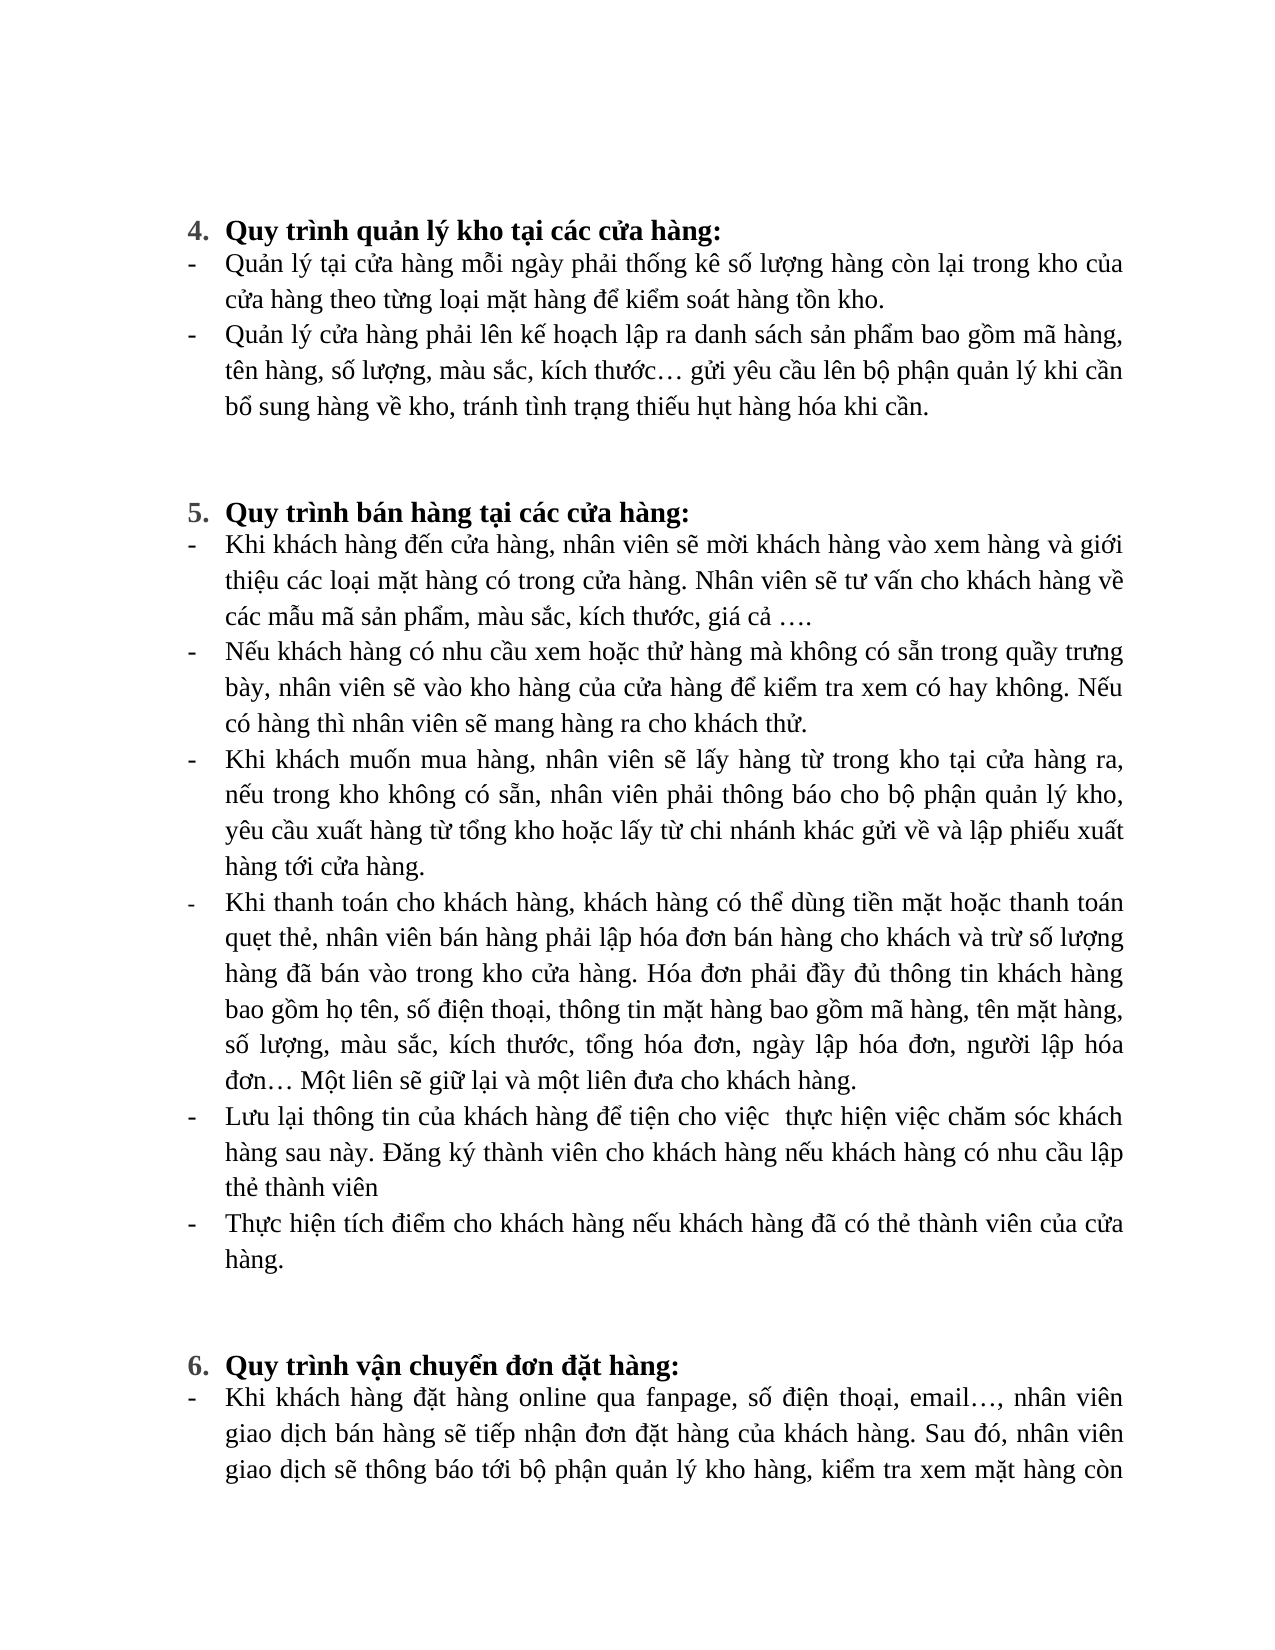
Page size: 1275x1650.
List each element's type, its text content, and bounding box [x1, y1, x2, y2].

subtitle Quy trình quản lý kho tại các cửa hàng: [187, 213, 1125, 247]
list Khi khách muốn mua hàng, nhân viên sẽ lấy hàng từ trong kho tại cửa hàng ra, nếu trong kho không có sẵn, nhân viên phải thông báo cho bộ phận quản lý kho, yêu cầu xuất hàng từ tổng kho hoặc lấy từ chi nhánh khác gửi về và lập phiếu xuất hàng tới cửa hàng. [187, 743, 1125, 881]
subtitle Quy trình vận chuyển đơn đặt hàng: [187, 1348, 1125, 1381]
list Lưu lại thông tin của khách hàng để tiện cho việc thực hiện việc chăm sóc khách hàng sau này. Đăng ký thành viên cho khách hàng nếu khách hàng có nhu cầu lập thẻ thành viên [187, 1100, 1125, 1203]
list Nếu khách hàng có nhu cầu xem hoặc thử hàng mà không có sẵn trong quầy trưng bày, nhân viên sẽ vào kho hàng của cửa hàng để kiểm tra xem có hay không. Nếu có hàng thì nhân viên sẽ mang hàng ra cho khách thử. [187, 636, 1125, 738]
list Quản lý cửa hàng phải lên kế hoạch lập ra danh sách sản phẩm bao gồm mã hàng, tên hàng, số lượng, màu sắc, kích thước… gửi yêu cầu lên bộ phận quản lý khi cần bổ sung hàng về kho, tránh tình trạng thiếu hụt hàng hóa khi cần. [187, 318, 1125, 421]
list Khi thanh toán cho khách hàng, khách hàng có thể dùng tiền mặt hoặc thanh toán quẹt thẻ, nhân viên bán hàng phải lập hóa đơn bán hàng cho khách và trừ số lượng hàng đã bán vào trong kho cửa hàng. Hóa đơn phải đầy đủ thông tin khách hàng bao gồm họ tên, số điện thoại, thông tin mặt hàng bao gồm mã hàng, tên mặt hàng, số lượng, màu sắc, kích thước, tổng hóa đơn, ngày lập hóa đơn, người lập hóa đơn… Một liên sẽ giữ lại và một liên đưa cho khách hàng. [187, 886, 1125, 1095]
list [187, 1381, 1125, 1484]
list Khi khách hàng đến cửa hàng, nhân viên sẽ mời khách hàng vào xem hàng và giới thiệu các loại mặt hàng có trong cửa hàng. Nhân viên sẽ tư vấn cho khách hàng về các mẫu mã sản phẩm, màu sắc, kích thước, giá cả …. [187, 528, 1125, 631]
subtitle Quy trình bán hàng tại các cửa hàng: [187, 495, 1125, 528]
list Quản lý tại cửa hàng mỗi ngày phải thống kê số lượng hàng còn lại trong kho của cửa hàng theo từng loại mặt hàng để kiểm soát hàng tồn kho. [187, 247, 1125, 314]
list Thực hiện tích điểm cho khách hàng nếu khách hàng đã có thẻ thành viên của cửa hàng. [187, 1207, 1125, 1274]
